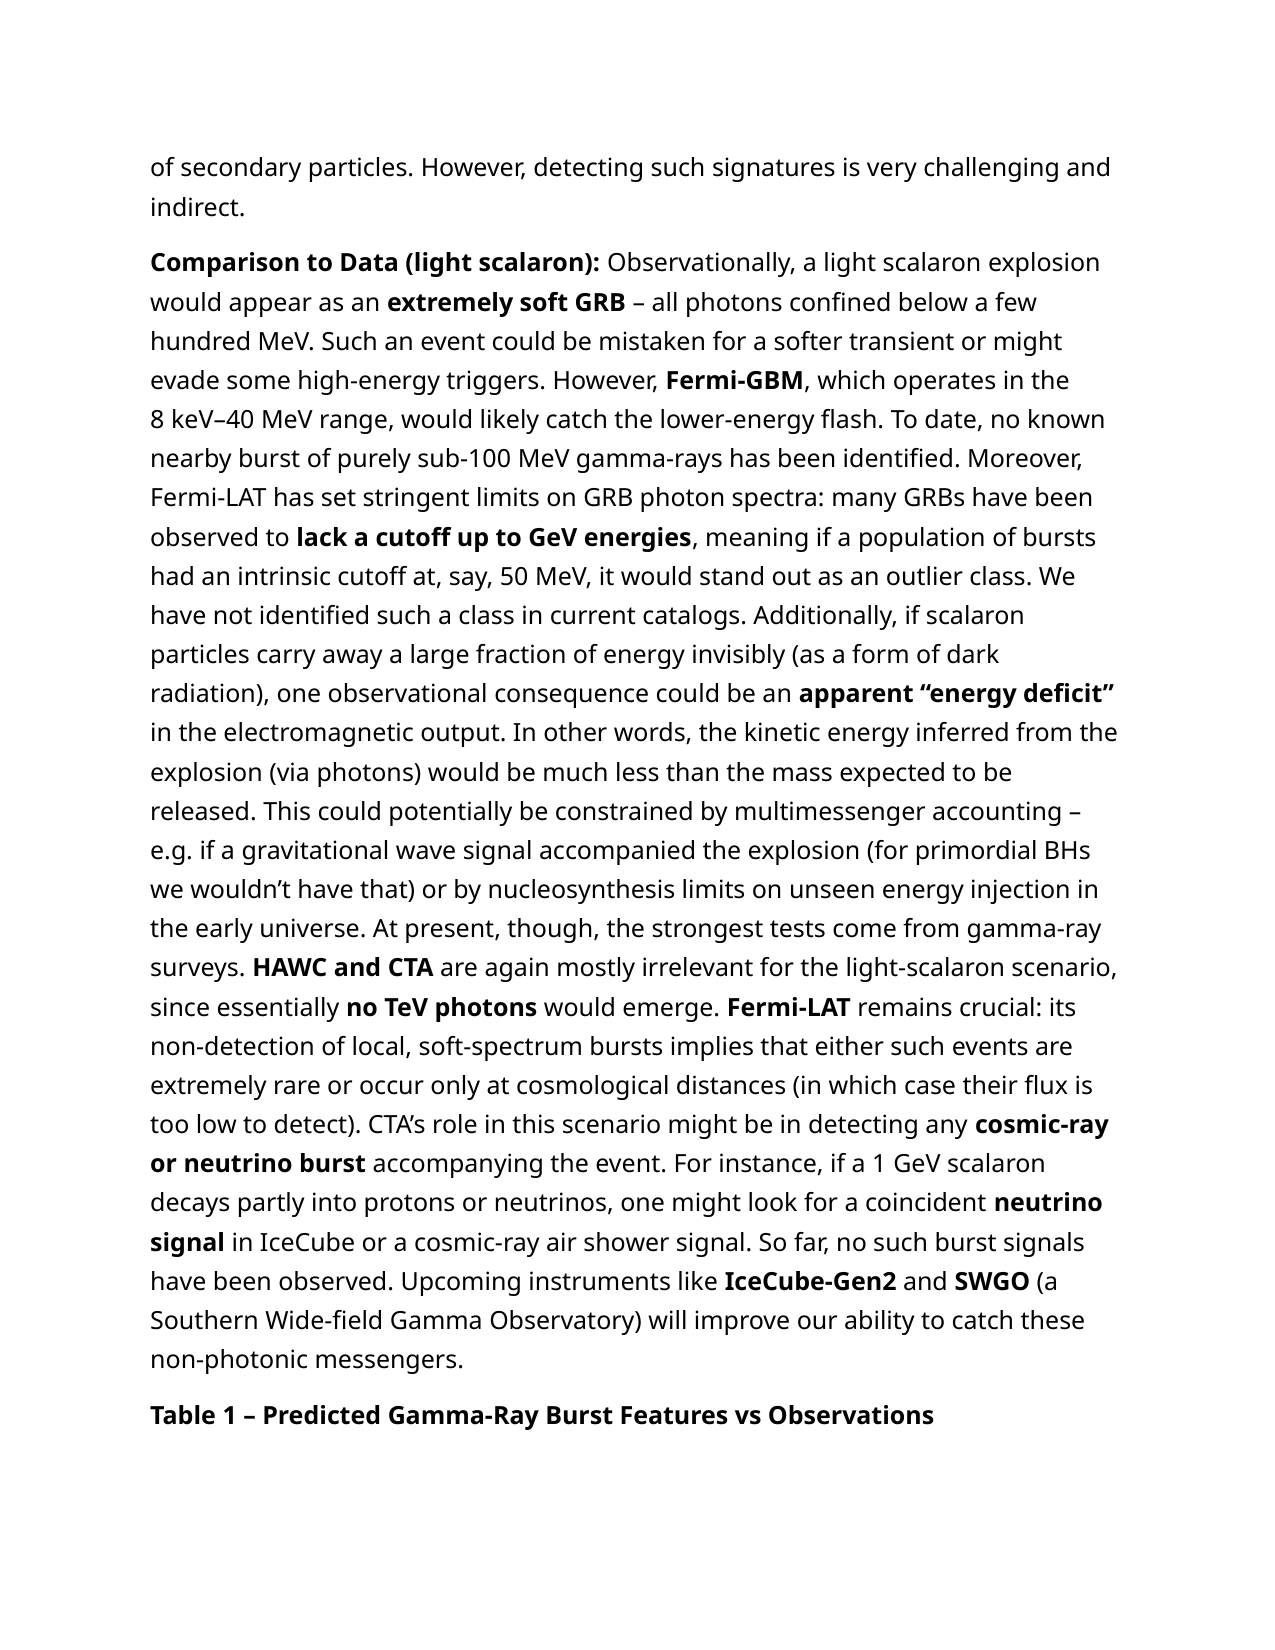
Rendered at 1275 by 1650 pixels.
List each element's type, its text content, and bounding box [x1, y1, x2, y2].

text Table 1 – Predicted Gamma-Ray Burst Features vs Observations [150, 1397, 1125, 1432]
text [150, 150, 1125, 223]
text Comparison to Data (light scalaron): Observationally, a light scalaron explosion would appear as an extremely soft GRB – all photons confined below a few hundred MeV. Such an event could be mistaken for a softer transient or might evade some high-energy triggers. However, Fermi-GBM, which operates in the 8 keV–40 MeV range, would likely catch the lower-energy flash. To date, no known nearby burst of purely sub-100 MeV gamma-rays has been identified. Moreover, Fermi-LAT has set stringent limits on GRB photon spectra: many GRBs have been observed to lack a cutoff up to GeV energies, meaning if a population of bursts had an intrinsic cutoff at, say, 50 MeV, it would stand out as an outlier class. We have not identified such a class in current catalogs. Additionally, if scalaron particles carry away a large fraction of energy invisibly (as a form of dark radiation), one observational consequence could be an apparent “energy deficit” in the electromagnetic output. In other words, the kinetic energy inferred from the explosion (via photons) would be much less than the mass expected to be released. This could potentially be constrained by multimessenger accounting – e.g. if a gravitational wave signal accompanied the explosion (for primordial BHs we wouldn’t have that) or by nucleosynthesis limits on unseen energy injection in the early universe. At present, though, the strongest tests come from gamma-ray surveys. HAWC and CTA are again mostly irrelevant for the light-scalaron scenario, since essentially no TeV photons would emerge. Fermi-LAT remains crucial: its non-detection of local, soft-spectrum bursts implies that either such events are extremely rare or occur only at cosmological distances (in which case their flux is too low to detect). CTA’s role in this scenario might be in detecting any cosmic-ray or neutrino burst accompanying the event. For instance, if a 1 GeV scalaron decays partly into protons or neutrinos, one might look for a coincident neutrino signal in IceCube or a cosmic-ray air shower signal. So far, no such burst signals have been observed. Upcoming instruments like IceCube-Gen2 and SWGO (a Southern Wide-field Gamma Observatory) will improve our ability to catch these non-photonic messengers. [150, 245, 1125, 1376]
